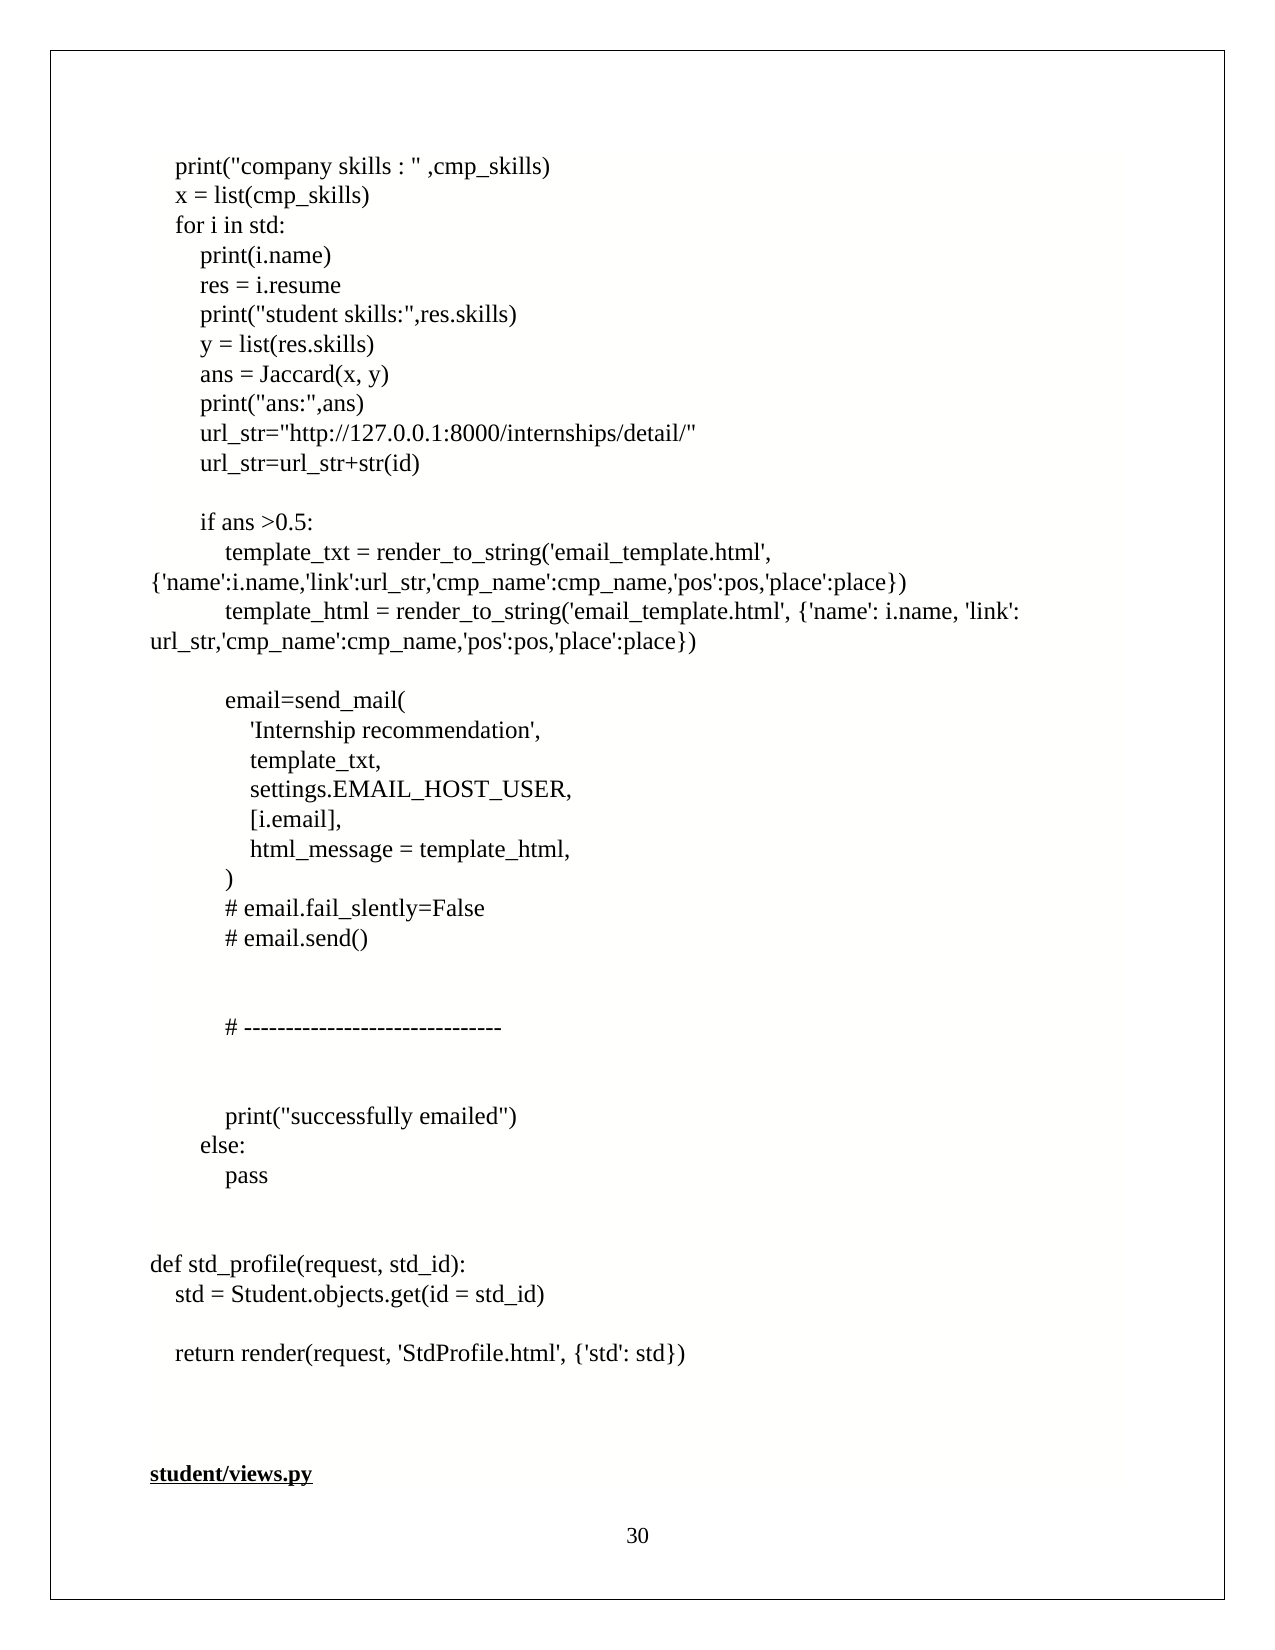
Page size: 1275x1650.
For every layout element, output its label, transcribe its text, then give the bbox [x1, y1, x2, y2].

text email=send_mail( [150, 684, 1125, 714]
text res = i.resume [150, 269, 1125, 298]
text template_txt = render_to_string('email_template.html', {'name':i.name,'link':url_str,'cmp_name':cmp_name,'pos':pos,'place':place}) [150, 536, 1125, 595]
text else: [150, 1130, 1125, 1159]
text std = Student.objects.get(id = std_id) [150, 1278, 1125, 1308]
text # email.fail_slently=False [150, 892, 1125, 922]
text url_str=url_str+str(id) [150, 447, 1125, 477]
text template_html = render_to_string('email_template.html', {'name': i.name, 'link': url_str,'cmp_name':cmp_name,'pos':pos,'place':place}) [150, 595, 1125, 655]
text def std_profile(request, std_id): [150, 1248, 1125, 1278]
text x = list(cmp_skills) [150, 180, 1125, 209]
text for i in std: [150, 209, 1125, 239]
text print("ans:",ans) [150, 387, 1125, 417]
text url_str="http://127.0.0.1:8000/internships/detail/" [150, 417, 1125, 447]
text 'Internship recommendation', [150, 714, 1125, 744]
text if ans >0.5: [150, 506, 1125, 536]
text ans = Jaccard(x, y) [150, 358, 1125, 387]
text y = list(res.skills) [150, 328, 1125, 358]
text print("successfully emailed") [150, 1100, 1125, 1130]
text pass [150, 1159, 1125, 1189]
text print(i.name) [150, 239, 1125, 269]
text ) [150, 862, 1125, 892]
text # email.send() [150, 922, 1125, 952]
text template_txt, [150, 744, 1125, 773]
text print("student skills:",res.skills) [150, 298, 1125, 328]
text # ------------------------------- [150, 1011, 1125, 1041]
text return render(request, 'StdProfile.html', {'std': std}) [150, 1337, 1125, 1367]
text [i.email], [150, 803, 1125, 833]
text print("company skills : " ,cmp_skills) [150, 150, 1125, 180]
text html_message = template_html, [150, 833, 1125, 862]
text settings.EMAIL_HOST_USER, [150, 773, 1125, 803]
text student/views.py [150, 1456, 1125, 1486]
